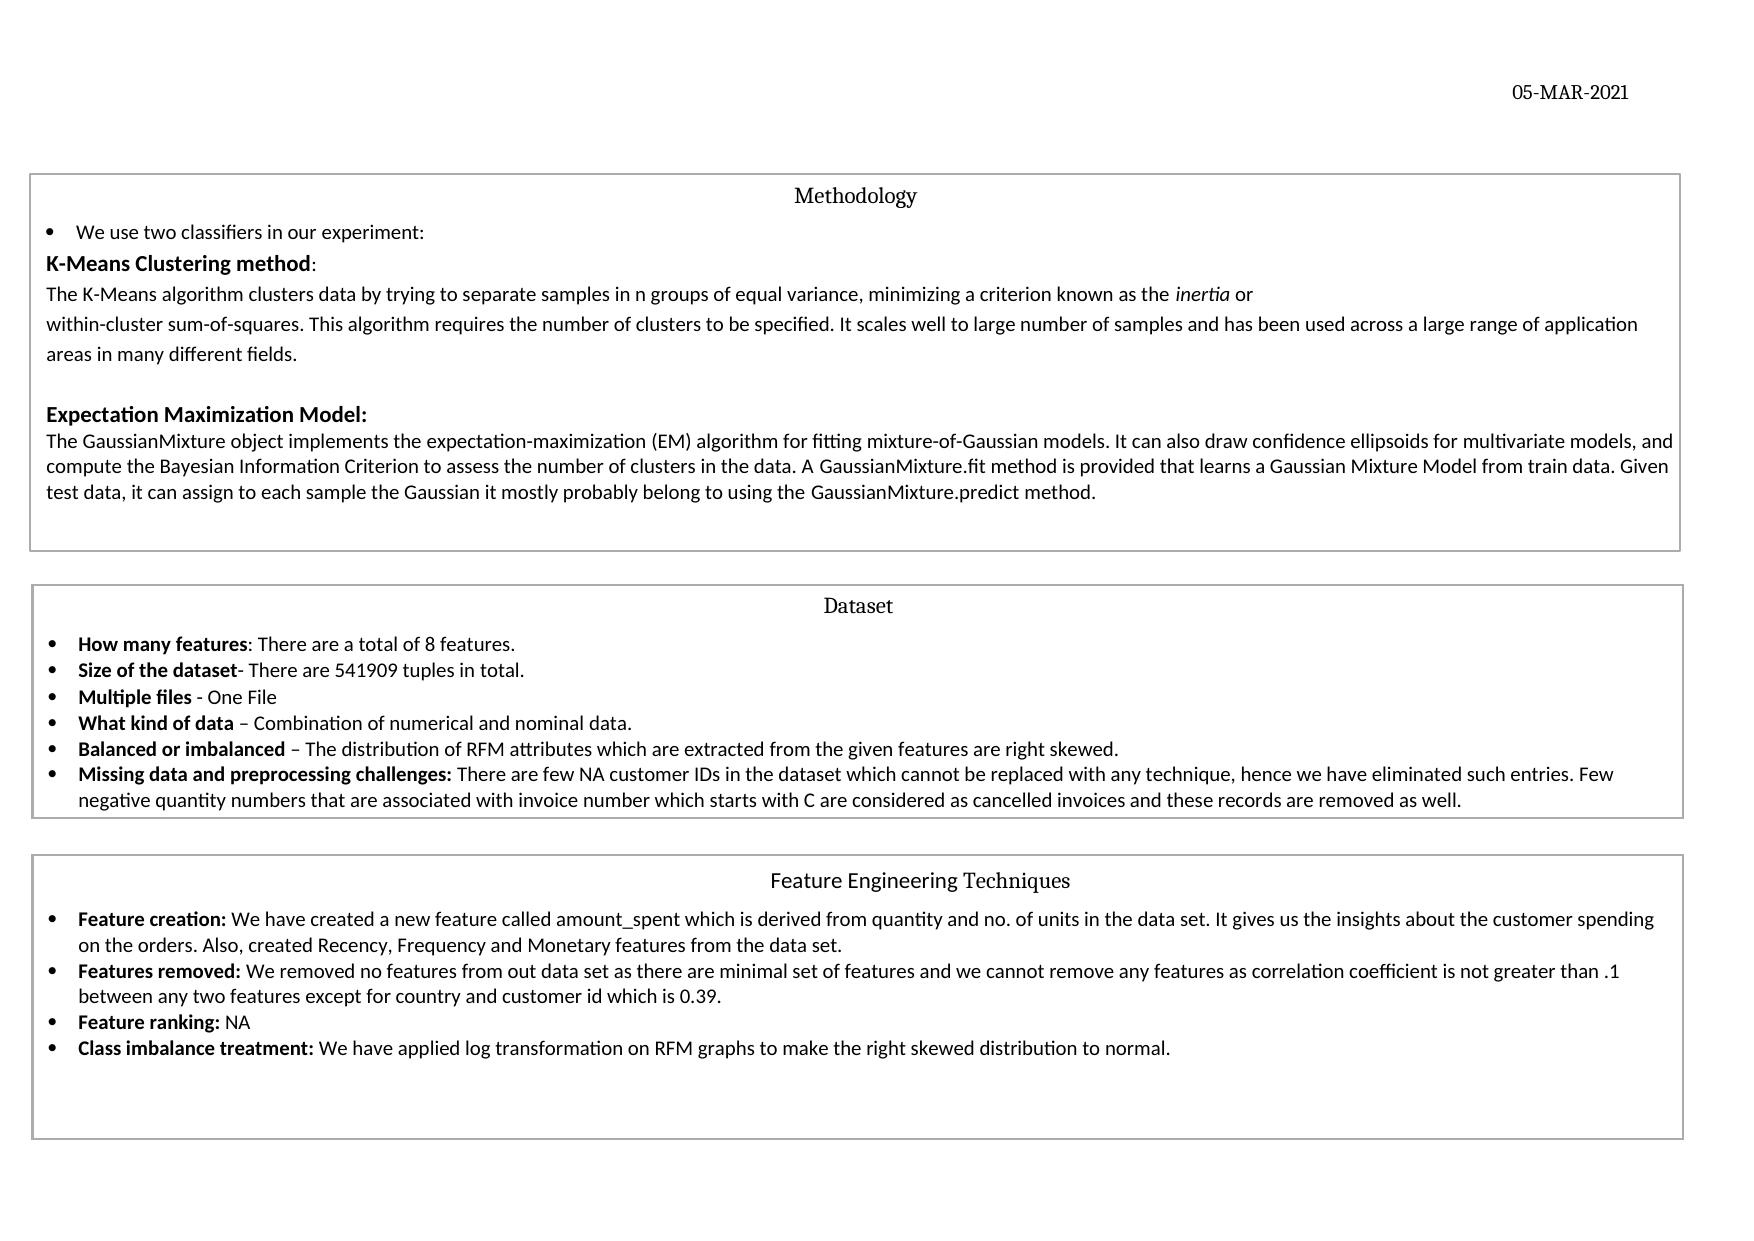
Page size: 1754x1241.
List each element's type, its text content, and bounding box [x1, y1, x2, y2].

text K-Means Clustering method: [46, 249, 1712, 277]
text Expectation Maximization Model: [46, 400, 1712, 428]
text The K-Means algorithm clusters data by trying to separate samples in n groups of equal variance, minimizing a criterion known as the inertia or [46, 281, 1712, 307]
list We use two classifiers in our experiment: [46, 219, 1712, 245]
text compute the Bayesian Information Criterion to assess the number of clusters in the data. A GaussianMixture.fit method is provided that learns a Gaussian Mixture Model from train data. Given [46, 453, 1712, 479]
subtitle Methodology [770, 183, 941, 209]
text The GaussianMixture object implements the expectation-maximization (EM) algorithm for fitting mixture-of-Gaussian models. It can also draw confidence ellipsoids for multivariate models, and [46, 428, 1712, 453]
text areas in many different fields. [46, 341, 1712, 366]
text test data, it can assign to each sample the Gaussian it mostly probably belong to using the GaussianMixture.predict method. [46, 479, 1712, 504]
text within-cluster sum-of-squares. This algorithm requires the number of clusters to be specified. It scales well to large number of samples and has been used across a large range of application [46, 311, 1712, 337]
